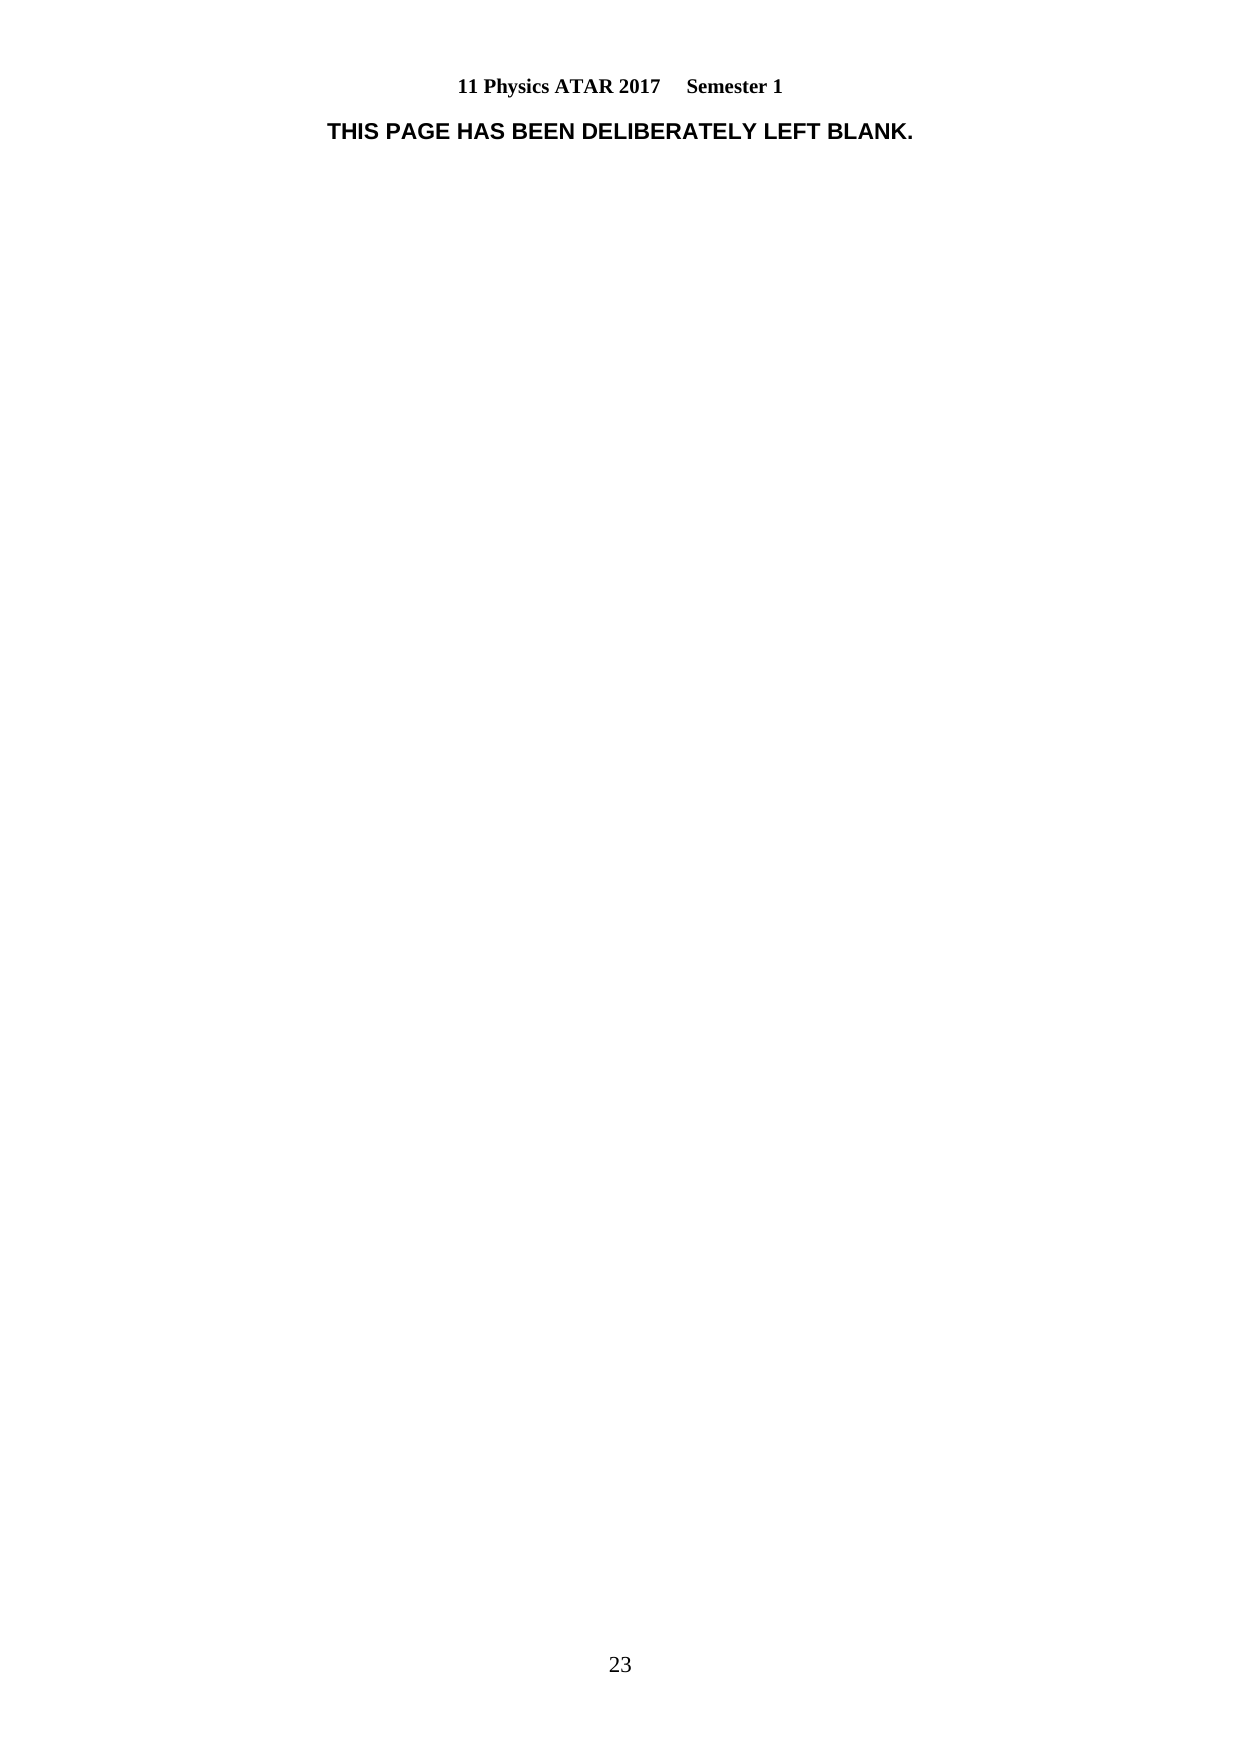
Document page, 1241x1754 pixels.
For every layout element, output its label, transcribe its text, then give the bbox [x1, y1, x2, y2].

text THIS PAGE HAS BEEN DELIBERATELY LEFT BLANK. [118, 118, 1122, 144]
